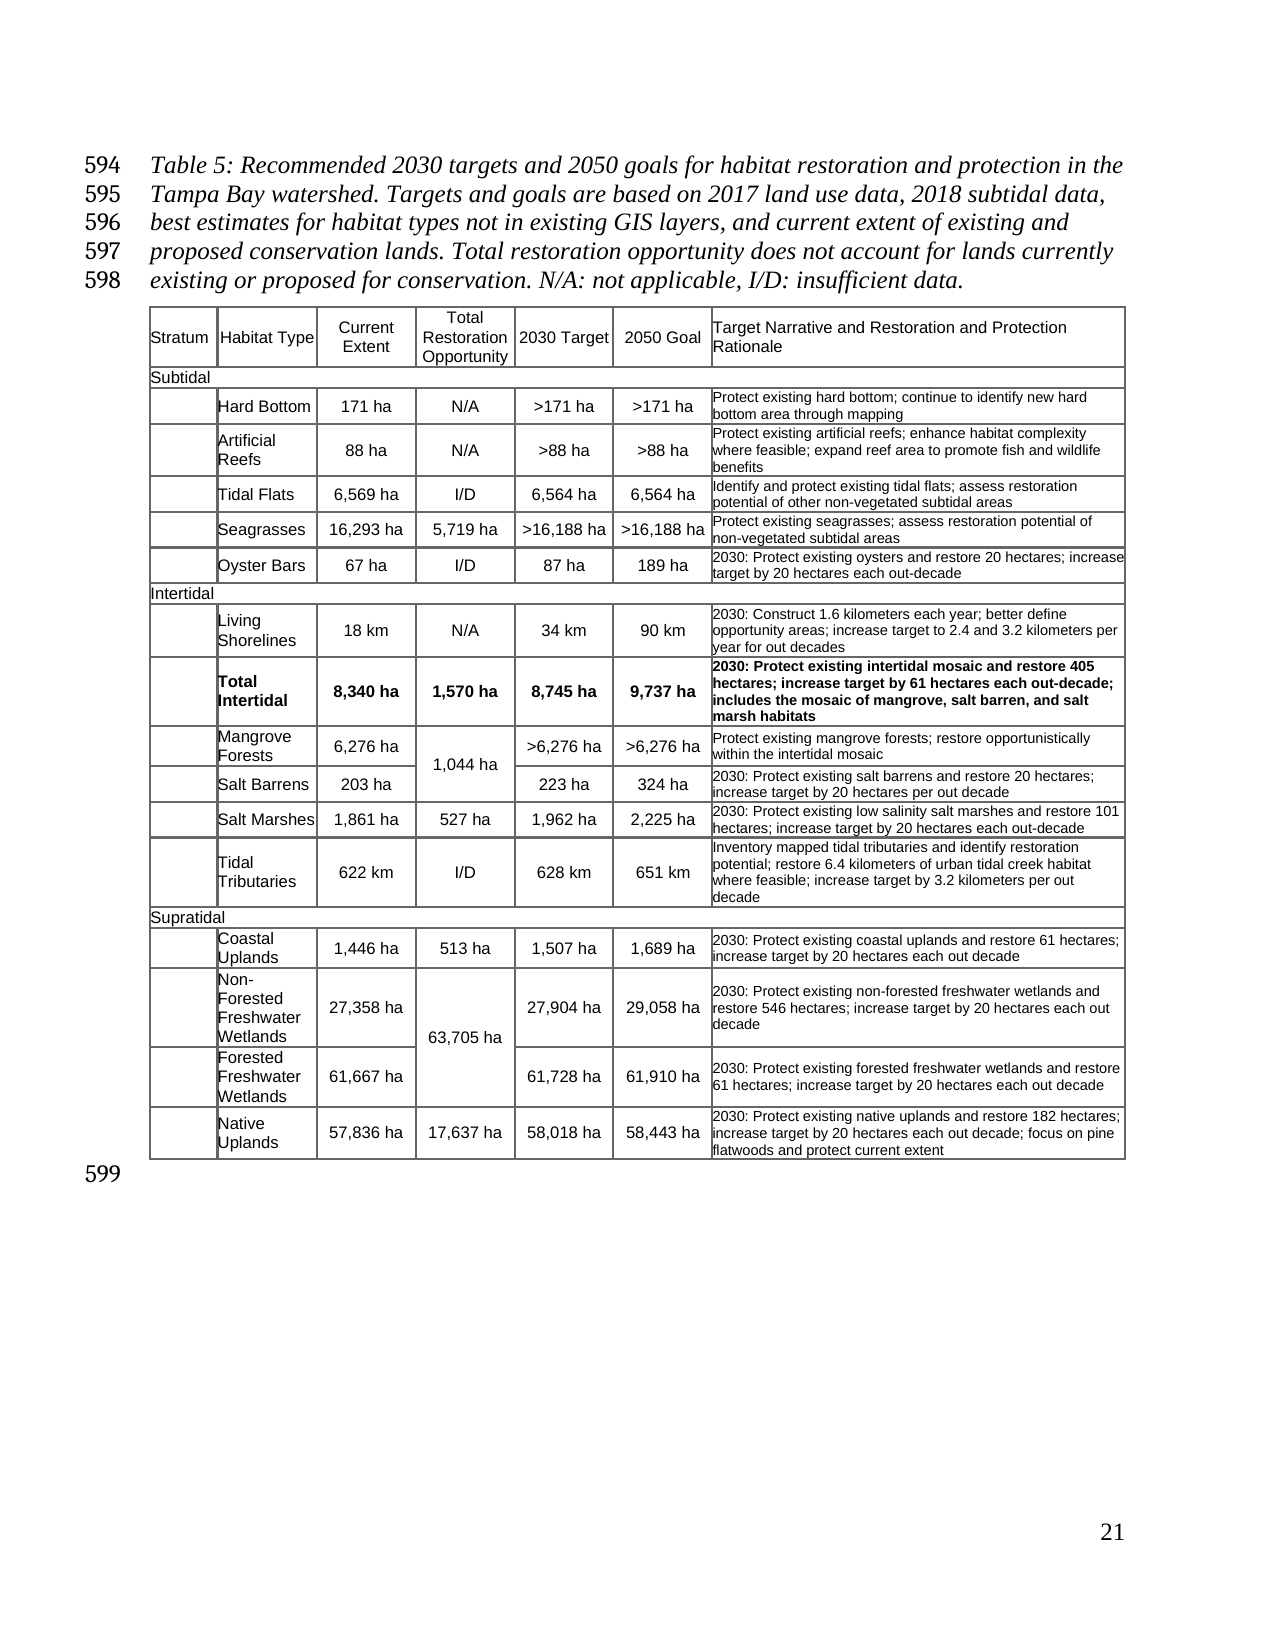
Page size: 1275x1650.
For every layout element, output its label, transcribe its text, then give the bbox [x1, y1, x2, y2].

table_cell Protect existing hard bottom; continue to identify new hard bottom area through mapping [713, 389, 1124, 423]
table_cell [151, 1108, 216, 1158]
table_cell I/D [417, 549, 514, 582]
table_cell [151, 389, 216, 423]
table_cell 1,570 ha [417, 658, 514, 725]
table_cell Intertidal [151, 584, 1124, 603]
table_cell Total Intertidal [219, 658, 316, 725]
table_cell 2,225 ha [614, 803, 711, 836]
table_cell [151, 727, 216, 765]
table_header Habitat Type [219, 308, 316, 366]
table_cell >171 ha [614, 389, 711, 423]
table_cell 61,728 ha [516, 1048, 612, 1106]
table_cell N/A [417, 425, 514, 475]
table_cell Salt Marshes [219, 803, 316, 836]
table_cell Living Shorelines [219, 605, 316, 656]
table_cell Supratidal [151, 908, 1124, 927]
table_cell Mangrove Forests [219, 727, 316, 765]
table_cell Non-Forested Freshwater Wetlands [219, 969, 316, 1046]
table_cell 61,667 ha [318, 1048, 415, 1106]
table_cell 2030: Protect existing salt barrens and restore 20 hectares; increase target by 20 hectares per out decade [713, 767, 1124, 801]
table_cell Subtidal [151, 368, 1124, 387]
table_cell [151, 969, 216, 1046]
table_cell [151, 425, 216, 475]
table_cell 90 km [614, 605, 711, 656]
table_header Stratum [151, 308, 216, 366]
table_cell 6,564 ha [614, 477, 711, 511]
table_cell 513 ha [417, 929, 514, 967]
table_cell Tidal Flats [219, 477, 316, 511]
table_cell 67 ha [318, 549, 415, 582]
table_cell N/A [417, 605, 514, 656]
table_cell 1,861 ha [318, 803, 415, 836]
table_cell I/D [417, 839, 514, 906]
table_cell 27,904 ha [516, 969, 612, 1046]
text Table 5: Recommended 2030 targets and 2050 goals for habitat restoration and protection in the Tampa Bay watershed. Targets and goals are based on 2017 land use data, 2018 subtidal data, best estimates for habitat types not in existing GIS layers, and current extent of existing and proposed conservation lands. Total restoration opportunity does not account for lands currently existing or proposed for conservation. N/A: not applicable, I/D: insufficient data. [150, 150, 1125, 294]
table_header Target Narrative and Restoration and Protection Rationale [713, 308, 1124, 366]
table_cell I/D [417, 477, 514, 511]
table_cell >16,188 ha [614, 513, 711, 546]
table_cell 6,564 ha [516, 477, 612, 511]
table_cell 2030: Protect existing intertidal mosaic and restore 405 hectares; increase target by 61 hectares each out-decade; includes the mosaic of mangrove, salt barren, and salt marsh habitats [713, 658, 1124, 725]
table_cell [151, 605, 216, 656]
table_cell 324 ha [614, 767, 711, 801]
table_cell Seagrasses [219, 513, 316, 546]
table_cell 5,719 ha [417, 513, 514, 546]
table_cell 203 ha [318, 767, 415, 801]
table_cell Artificial Reefs [219, 425, 316, 475]
table_cell Protect existing artificial reefs; enhance habitat complexity where feasible; expand reef area to promote fish and wildlife benefits [713, 425, 1124, 475]
table_cell [151, 658, 216, 725]
table_cell Oyster Bars [219, 549, 316, 582]
table_cell >171 ha [516, 389, 612, 423]
table_cell Protect existing seagrasses; assess restoration potential of non-vegetated subtidal areas [713, 513, 1124, 546]
table_cell [151, 767, 216, 801]
table_cell N/A [417, 389, 514, 423]
table_cell 1,446 ha [318, 929, 415, 967]
table_cell 1,962 ha [516, 803, 612, 836]
table_header Current Extent [318, 308, 415, 366]
table_cell >6,276 ha [516, 727, 612, 765]
table_cell 57,836 ha [318, 1108, 415, 1158]
table_cell 34 km [516, 605, 612, 656]
table_cell 6,276 ha [318, 727, 415, 765]
table_cell 527 ha [417, 803, 514, 836]
table_header 2030 Target [516, 308, 612, 366]
table_cell 2030: Protect existing forested freshwater wetlands and restore 61 hectares; increase target by 20 hectares each out decade [713, 1048, 1124, 1106]
table_cell [151, 929, 216, 967]
table_cell [151, 549, 216, 582]
table_cell 88 ha [318, 425, 415, 475]
table_cell Salt Barrens [219, 767, 316, 801]
table_cell 63,705 ha [417, 969, 514, 1106]
table_cell 1,044 ha [417, 727, 514, 801]
table_cell 2030: Protect existing native uplands and restore 182 hectares; increase target by 20 hectares each out decade; focus on pine flatwoods and protect current extent [713, 1108, 1124, 1158]
table_cell 189 ha [614, 549, 711, 582]
table_cell >88 ha [516, 425, 612, 475]
table_cell [151, 477, 216, 511]
table_cell Inventory mapped tidal tributaries and identify restoration potential; restore 6.4 kilometers of urban tidal creek habitat where feasible; increase target by 3.2 kilometers per out decade [713, 839, 1124, 906]
table_cell 8,340 ha [318, 658, 415, 725]
table_cell 2030: Protect existing low salinity salt marshes and restore 101 hectares; increase target by 20 hectares each out-decade [713, 803, 1124, 836]
table_cell 27,358 ha [318, 969, 415, 1046]
table_cell 2030: Construct 1.6 kilometers each year; better define opportunity areas; increase target to 2.4 and 3.2 kilometers per year for out decades [713, 605, 1124, 656]
table_cell 18 km [318, 605, 415, 656]
table_cell 171 ha [318, 389, 415, 423]
table_cell 651 km [614, 839, 711, 906]
table_cell 61,910 ha [614, 1048, 711, 1106]
table_cell 1,689 ha [614, 929, 711, 967]
table_cell Native Uplands [219, 1108, 316, 1158]
table_cell 17,637 ha [417, 1108, 514, 1158]
table_cell 16,293 ha [318, 513, 415, 546]
table_cell 2030: Protect existing non-forested freshwater wetlands and restore 546 hectares; increase target by 20 hectares each out decade [713, 969, 1124, 1046]
table_cell 58,018 ha [516, 1108, 612, 1158]
table_cell 9,737 ha [614, 658, 711, 725]
table_cell 2030: Protect existing coastal uplands and restore 61 hectares; increase target by 20 hectares each out decade [713, 929, 1124, 967]
table_cell [151, 803, 216, 836]
table_cell 628 km [516, 839, 612, 906]
table_cell Forested Freshwater Wetlands [219, 1048, 316, 1106]
table_cell 8,745 ha [516, 658, 612, 725]
table_cell 58,443 ha [614, 1108, 711, 1158]
table_cell Protect existing mangrove forests; restore opportunistically within the intertidal mosaic [713, 727, 1124, 765]
table_cell 2030: Protect existing oysters and restore 20 hectares; increase target by 20 hectares each out-decade [713, 549, 1124, 582]
table_cell >88 ha [614, 425, 711, 475]
table_cell Coastal Uplands [219, 929, 316, 967]
table_cell 1,507 ha [516, 929, 612, 967]
table_cell [151, 839, 216, 906]
table_header Total Restoration Opportunity [417, 308, 514, 366]
table_cell Tidal Tributaries [219, 839, 316, 906]
table_header 2050 Goal [614, 308, 711, 366]
table_cell 87 ha [516, 549, 612, 582]
table_cell 29,058 ha [614, 969, 711, 1046]
table_cell Identify and protect existing tidal flats; assess restoration potential of other non-vegetated subtidal areas [713, 477, 1124, 511]
table_cell [151, 1048, 216, 1106]
table_cell 223 ha [516, 767, 612, 801]
table_cell [151, 513, 216, 546]
table_cell Hard Bottom [219, 389, 316, 423]
table_cell 622 km [318, 839, 415, 906]
table_cell 6,569 ha [318, 477, 415, 511]
table_cell >16,188 ha [516, 513, 612, 546]
table_cell >6,276 ha [614, 727, 711, 765]
